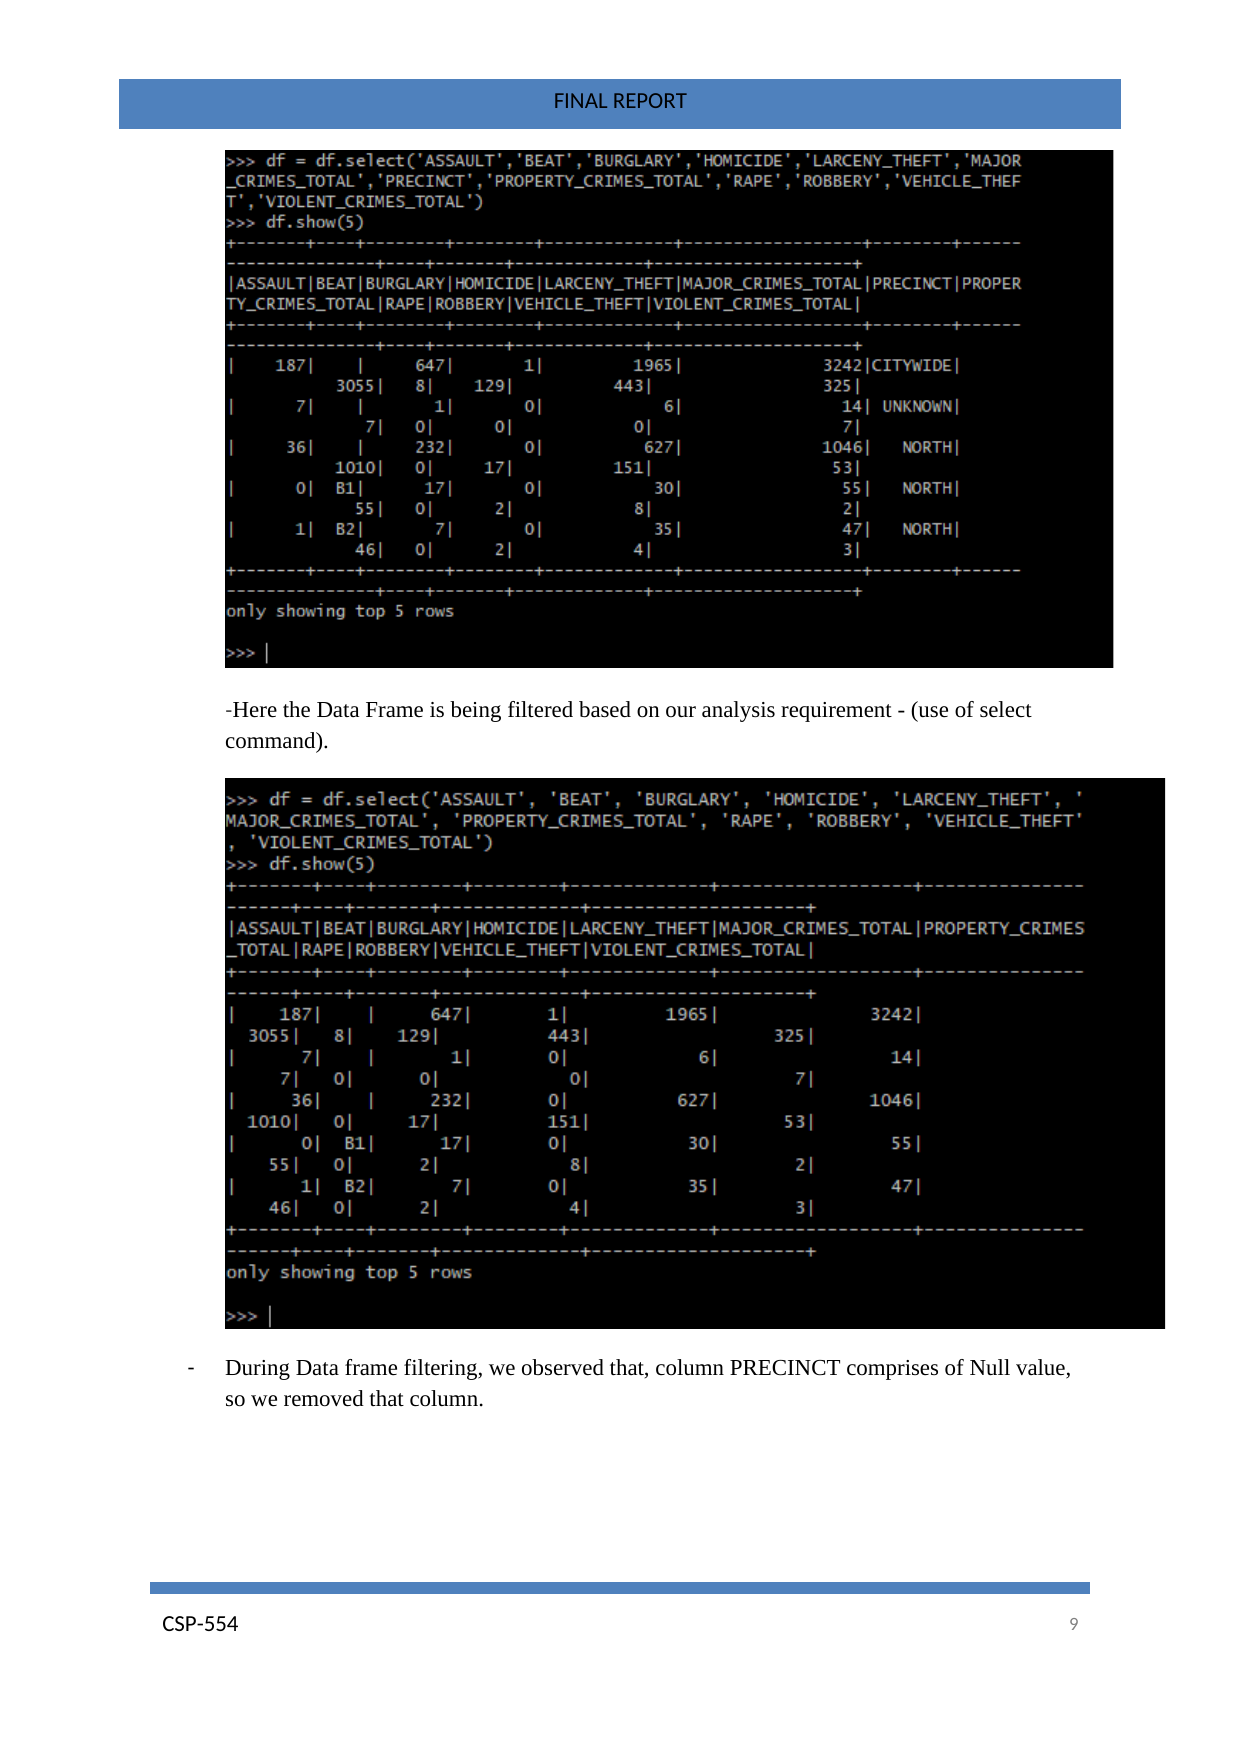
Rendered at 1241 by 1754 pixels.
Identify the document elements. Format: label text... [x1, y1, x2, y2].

text -Here the Data Frame is being filtered based on our analysis requirement - (use of select command). [150, 696, 1090, 754]
picture [225, 150, 1114, 668]
picture [225, 778, 1166, 1329]
list During Data frame filtering, we observed that, column PRECINCT comprises of Null value, so we removed that column. [187, 1353, 1090, 1411]
